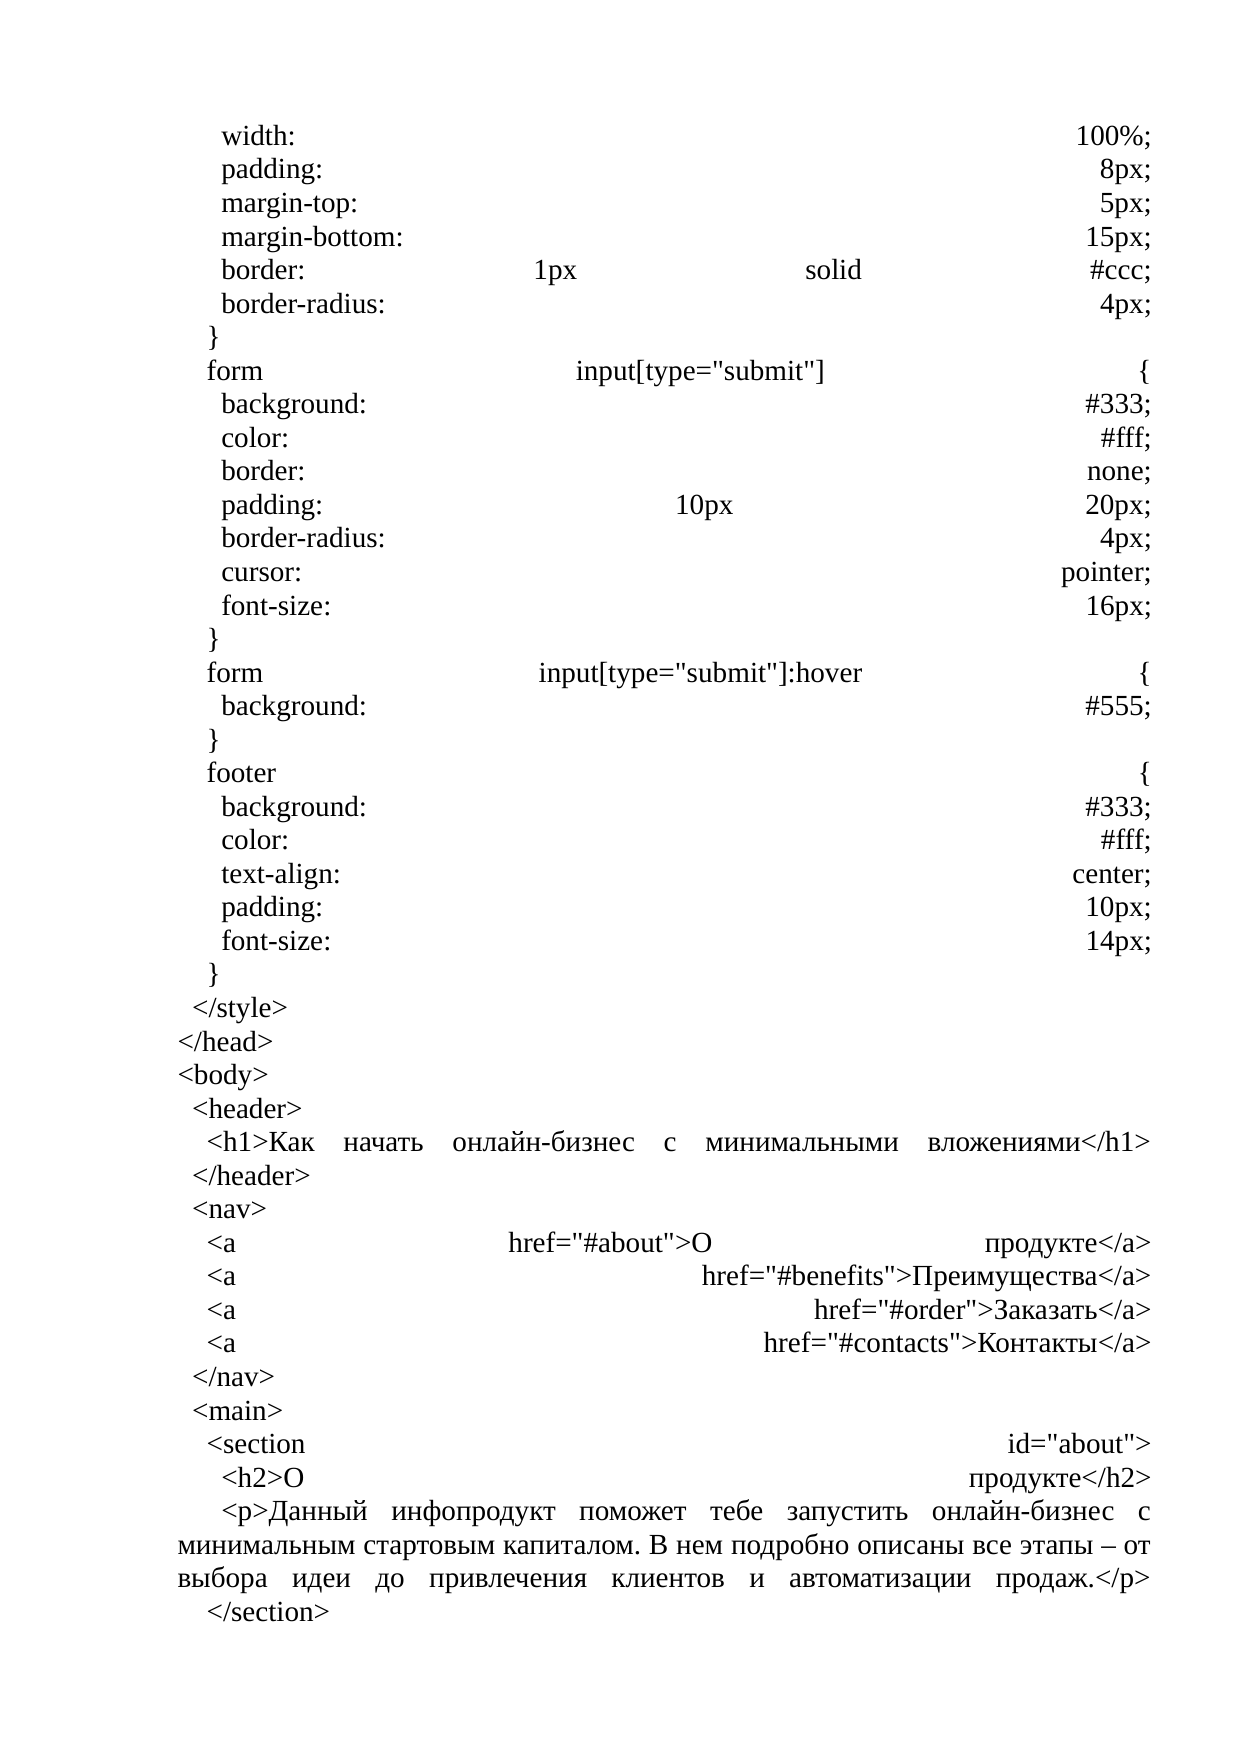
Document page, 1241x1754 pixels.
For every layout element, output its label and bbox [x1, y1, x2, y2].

text [177, 118, 1152, 1627]
